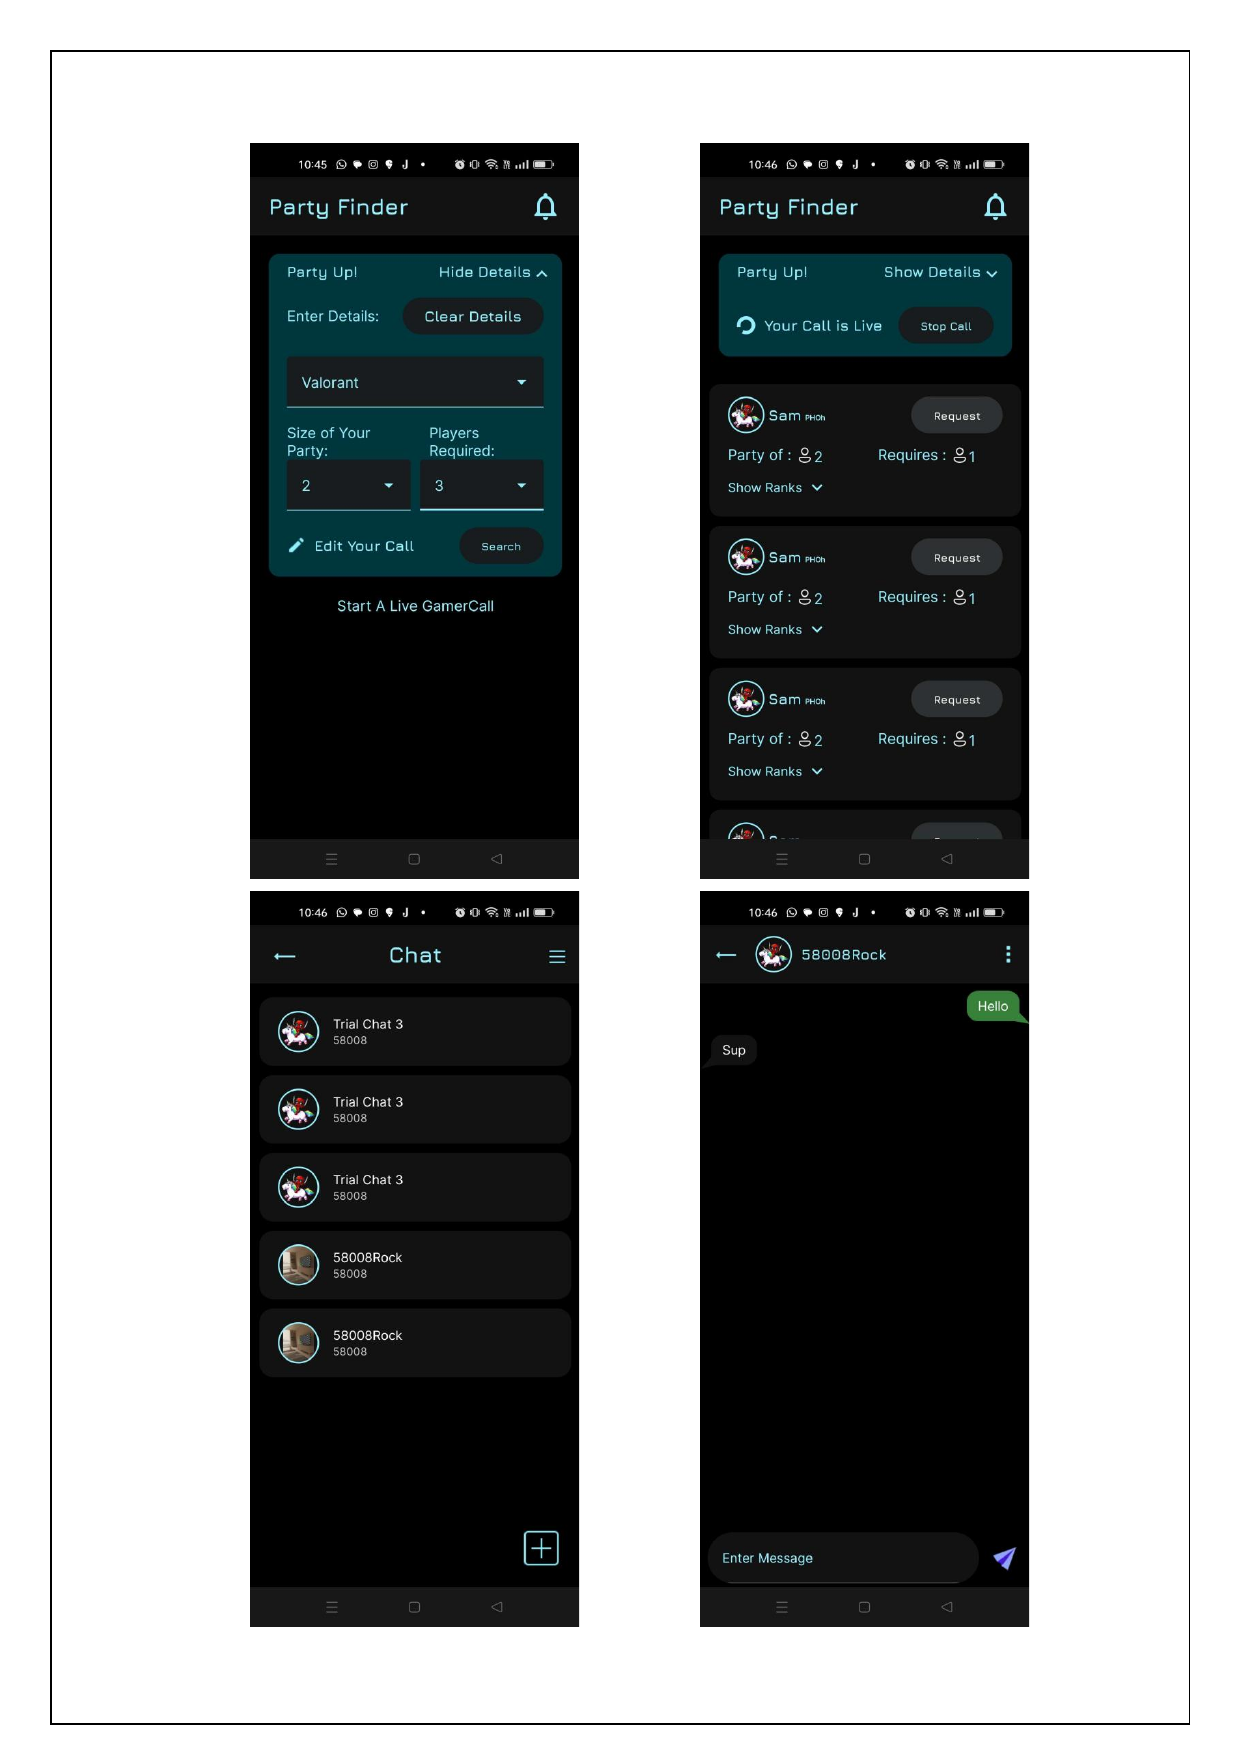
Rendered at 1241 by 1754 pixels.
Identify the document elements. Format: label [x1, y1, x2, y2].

picture [250, 143, 579, 879]
picture [700, 891, 1030, 1627]
picture [250, 891, 580, 1627]
picture [700, 143, 1030, 879]
